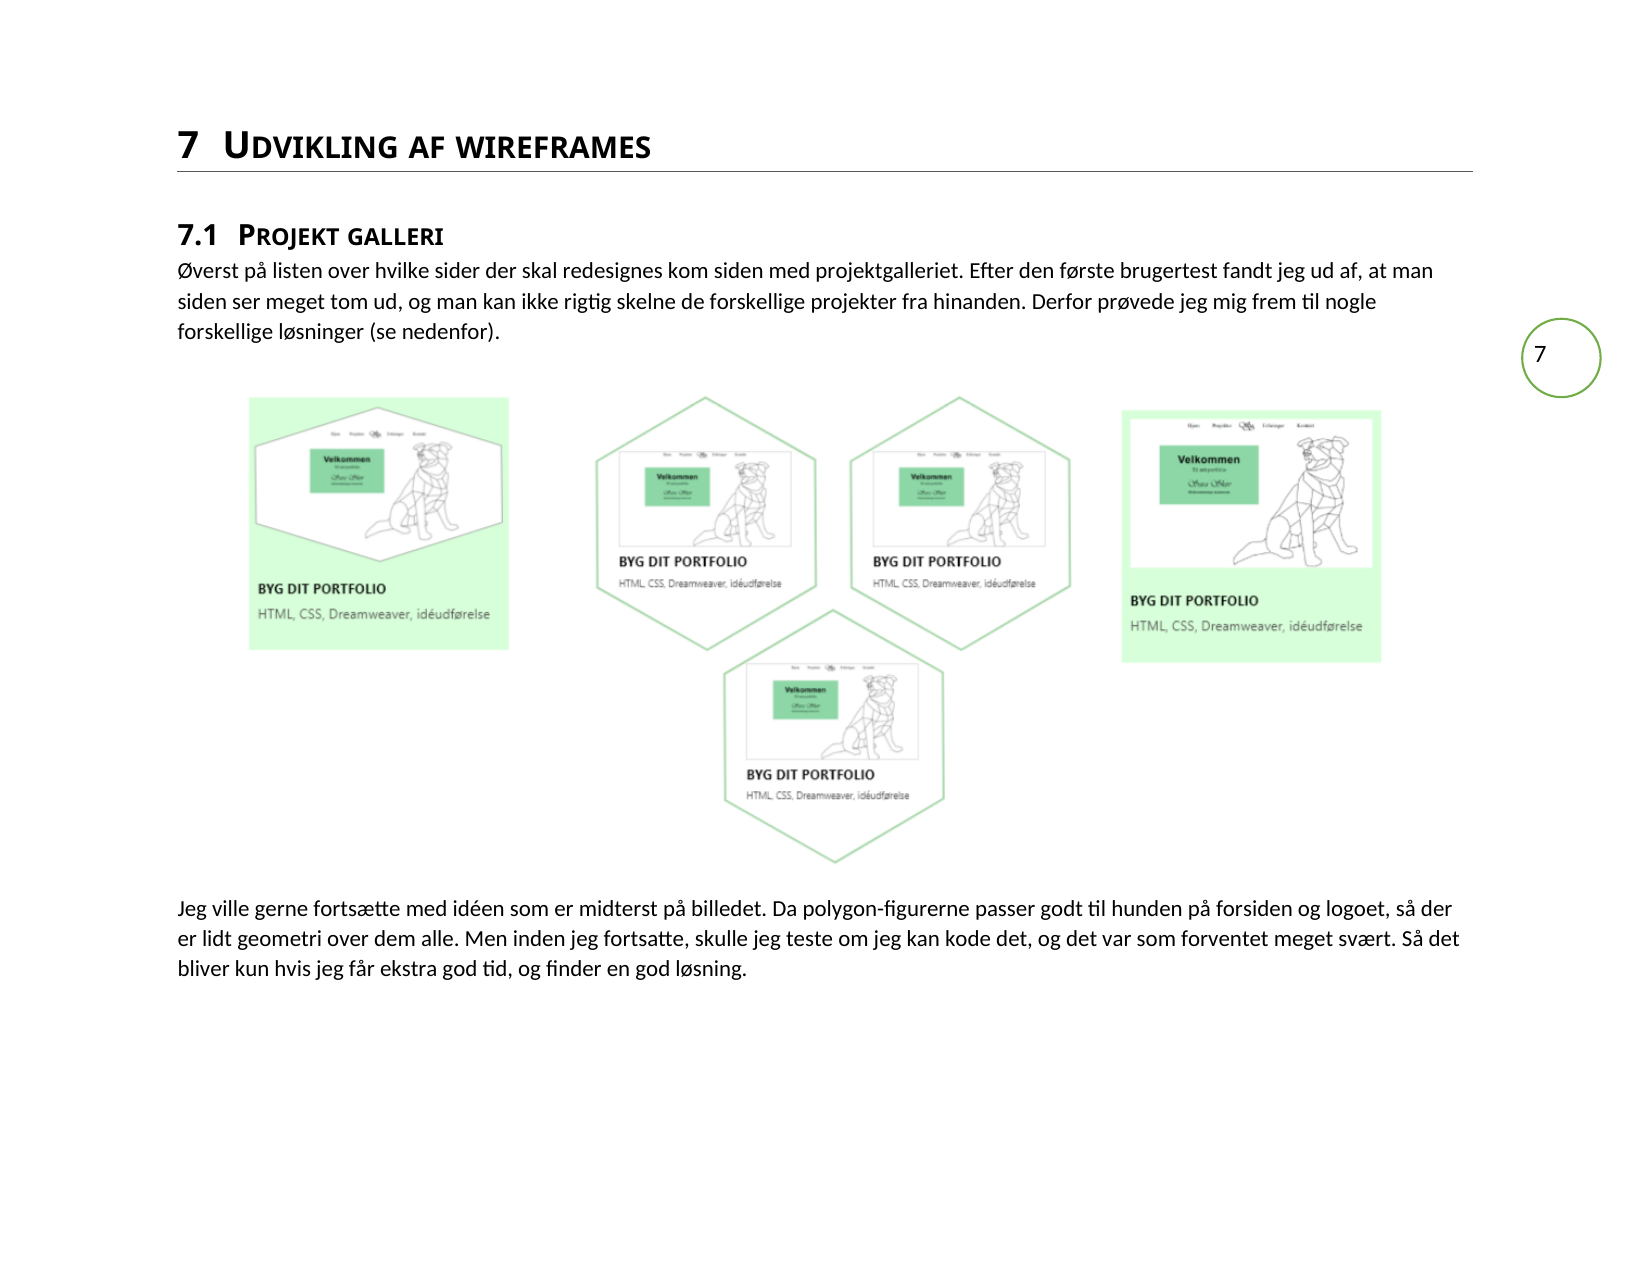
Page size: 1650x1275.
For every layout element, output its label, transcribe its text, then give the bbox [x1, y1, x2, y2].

text Jeg ville gerne fortsætte med idéen som er midterst på billedet. Da polygon-figurerne passer godt til hunden på forsiden og logoet, så der er lidt geometri over dem alle. Men inden jeg fortsatte, skulle jeg teste om jeg kan kode det, og det var som forventet meget svært. Så det bliver kun hvis jeg får ekstra god tid, og finder en god løsning. [177, 894, 1473, 982]
picture [237, 363, 1413, 875]
text Øverst på listen over hvilke sider der skal redesignes kom siden med projektgalleriet. Efter den første brugertest fandt jeg ud af, at man siden ser meget tom ud, og man kan ikke rigtig skelne de forskellige projekter fra hinanden. Derfor prøvede jeg mig frem til nogle forskellige løsninger (se nedenfor). [177, 257, 1473, 345]
subtitle Projekt galleri [177, 214, 1473, 253]
subtitle Udvikling af wireframes [177, 118, 1473, 171]
